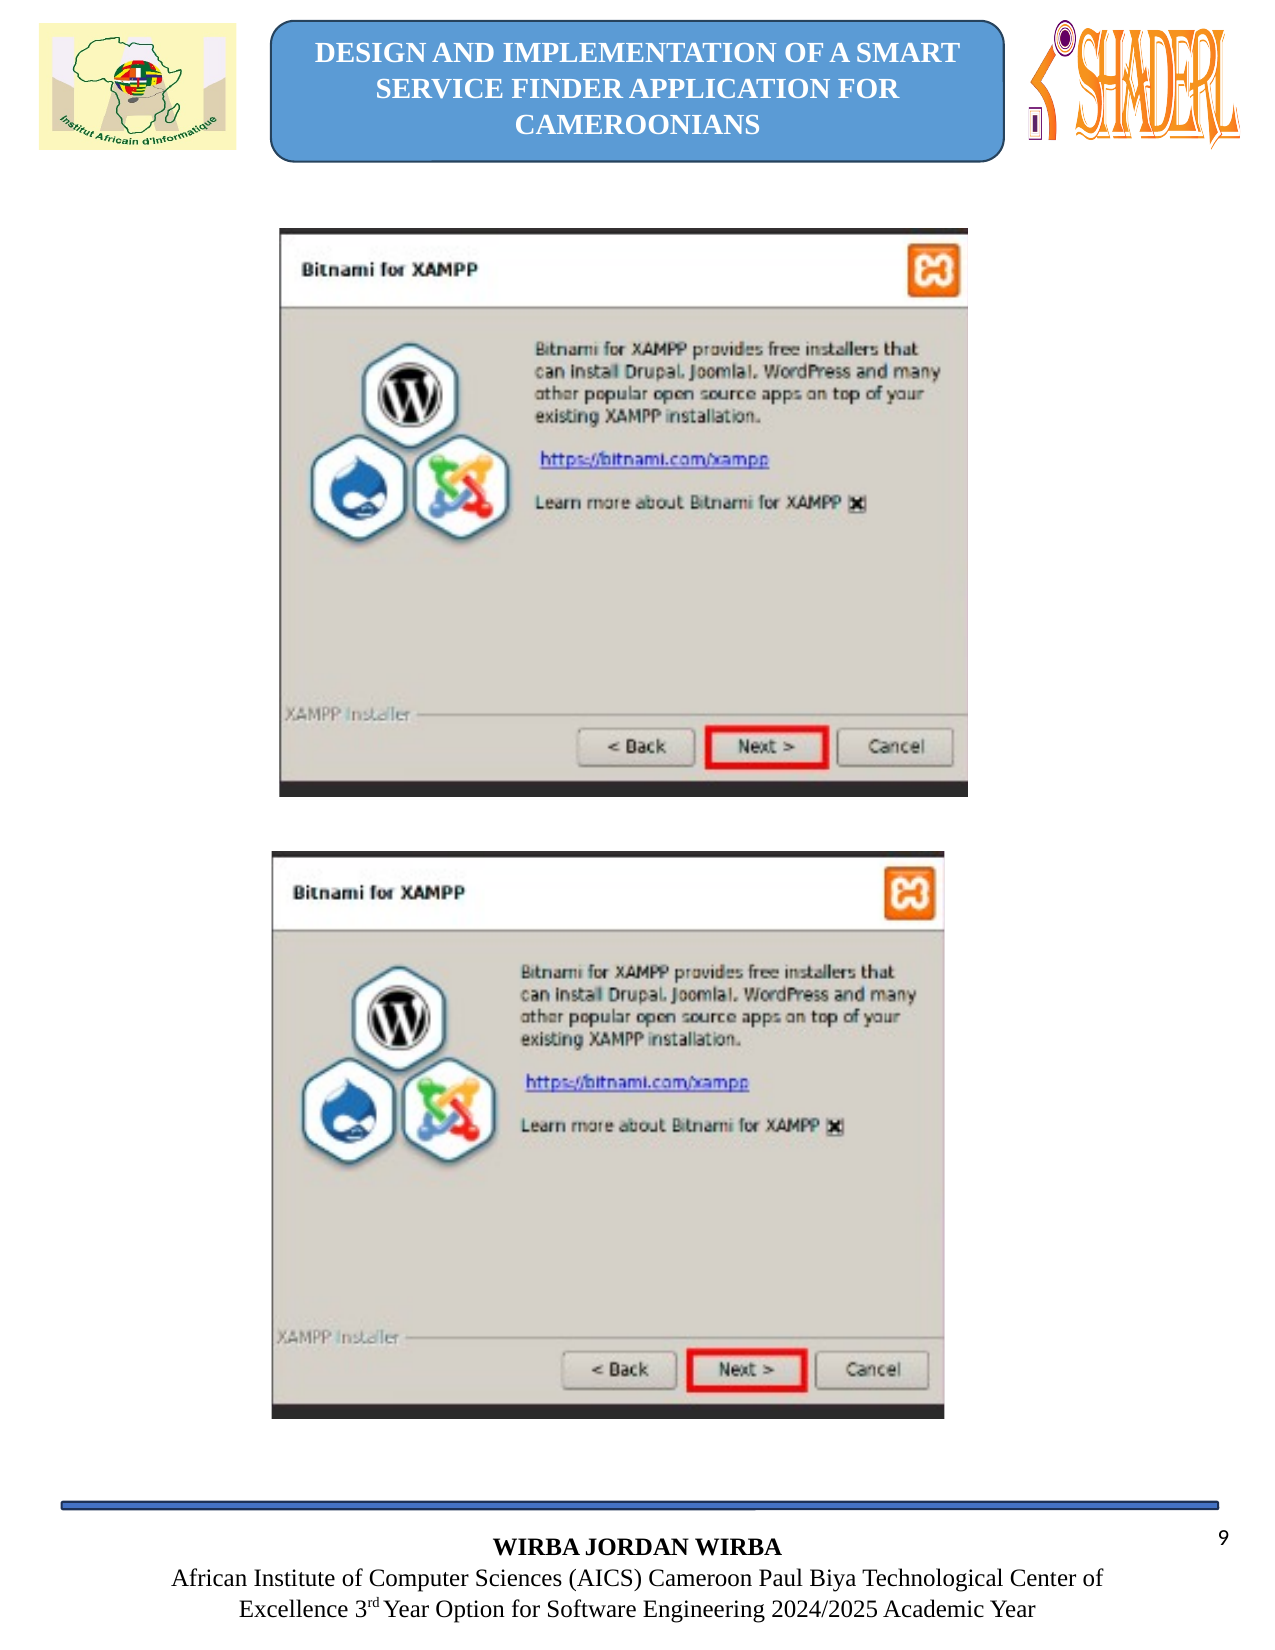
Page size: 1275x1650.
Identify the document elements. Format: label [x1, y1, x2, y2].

picture [277, 228, 968, 793]
picture [1028, 20, 1241, 150]
picture [38, 23, 237, 150]
picture [269, 851, 943, 1416]
